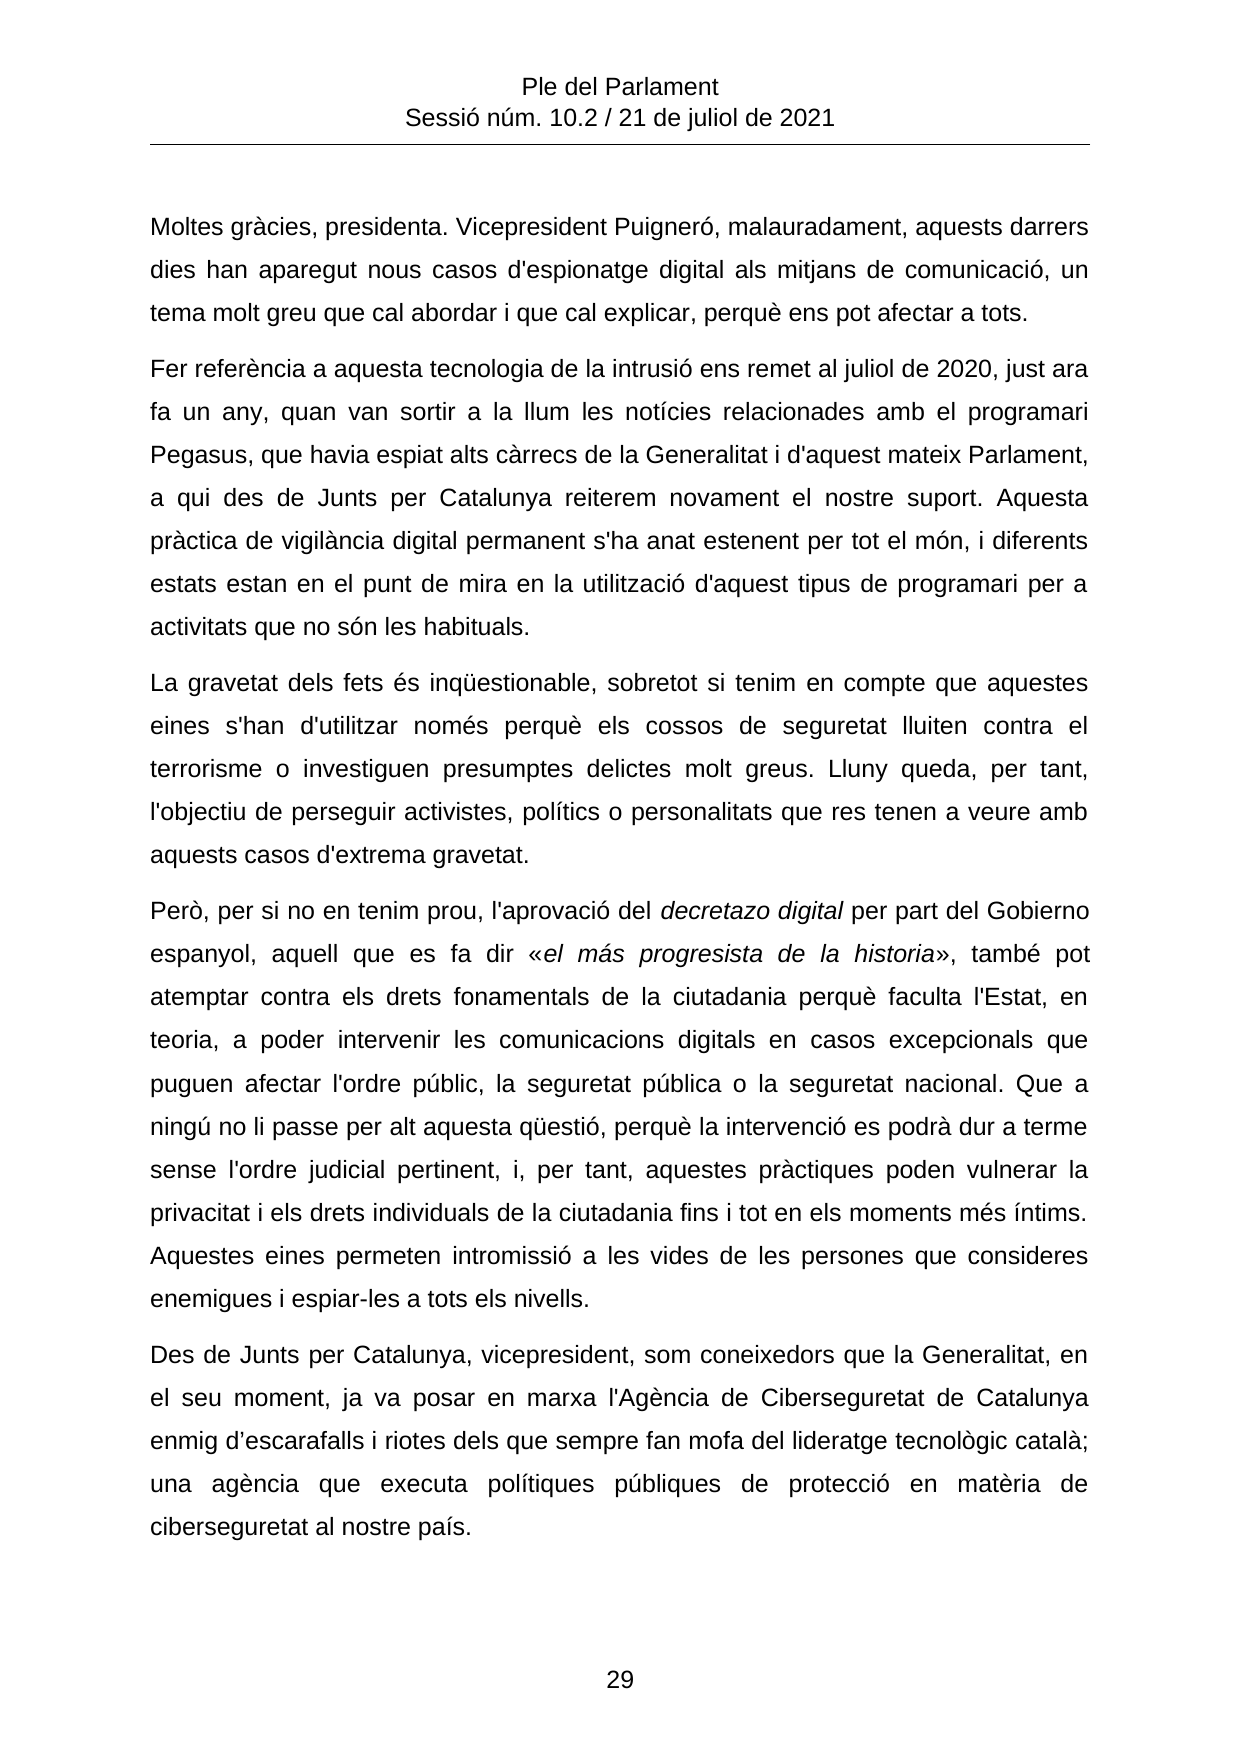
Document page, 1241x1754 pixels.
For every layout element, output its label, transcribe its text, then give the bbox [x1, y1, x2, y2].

text La gravetat dels fets és inqüestionable, sobretot si tenim en compte que aquestes eines s'han d'utilitzar només perquè els cossos de seguretat lluiten contra el terrorisme o investiguen presumptes delictes molt greus. Lluny queda, per tant, l'objectiu de perseguir activistes, polítics o personalitats que res tenen a veure amb aquests casos d'extrema gravetat. [150, 668, 1090, 869]
text Moltes gràcies, presidenta. Vicepresident Puigneró, malauradament, aquests darrers dies han aparegut nous casos d'espionatge digital als mitjans de comunicació, un tema molt greu que cal abordar i que cal explicar, perquè ens pot afectar a tots. [150, 212, 1090, 327]
text Però, per si no en tenim prou, l'aprovació del decretazo digital per part del Gobierno espanyol, aquell que es fa dir «el más progresista de la historia», també pot atemptar contra els drets fonamentals de la ciutadania perquè faculta l'Estat, en teoria, a poder intervenir les comunicacions digitals en casos excepcionals que puguen afectar l'ordre públic, la seguretat pública o la seguretat nacional. Que a ningú no li passe per alt aquesta qüestió, perquè la intervenció es podrà dur a terme sense l'ordre judicial pertinent, i, per tant, aquestes pràctiques poden vulnerar la privacitat i els drets individuals de la ciutadania fins i tot en els moments més íntims. Aquestes eines permeten intromissió a les vides de les persones que consideres enemigues i espiar-les a tots els nivells. [150, 896, 1090, 1313]
text Des de Junts per Catalunya, vicepresident, som coneixedors que la Generalitat, en el seu moment, ja va posar en marxa l'Agència de Ciberseguretat de Catalunya enmig d’escarafalls i riotes dels que sempre fan mofa del lideratge tecnològic català; una agència que executa polítiques públiques de protecció en matèria de ciberseguretat al nostre país. [150, 1340, 1090, 1541]
text Fer referència a aquesta tecnologia de la intrusió ens remet al juliol de 2020, just ara fa un any, quan van sortir a la llum les notícies relacionades amb el programari Pegasus, que havia espiat alts càrrecs de la Generalitat i d'aquest mateix Parlament, a qui des de Junts per Catalunya reiterem novament el nostre suport. Aquesta pràctica de vigilància digital permanent s'ha anat estenent per tot el món, i diferents estats estan en el punt de mira en la utilització d'aquest tipus de programari per a activitats que no són les habituals. [150, 354, 1090, 641]
